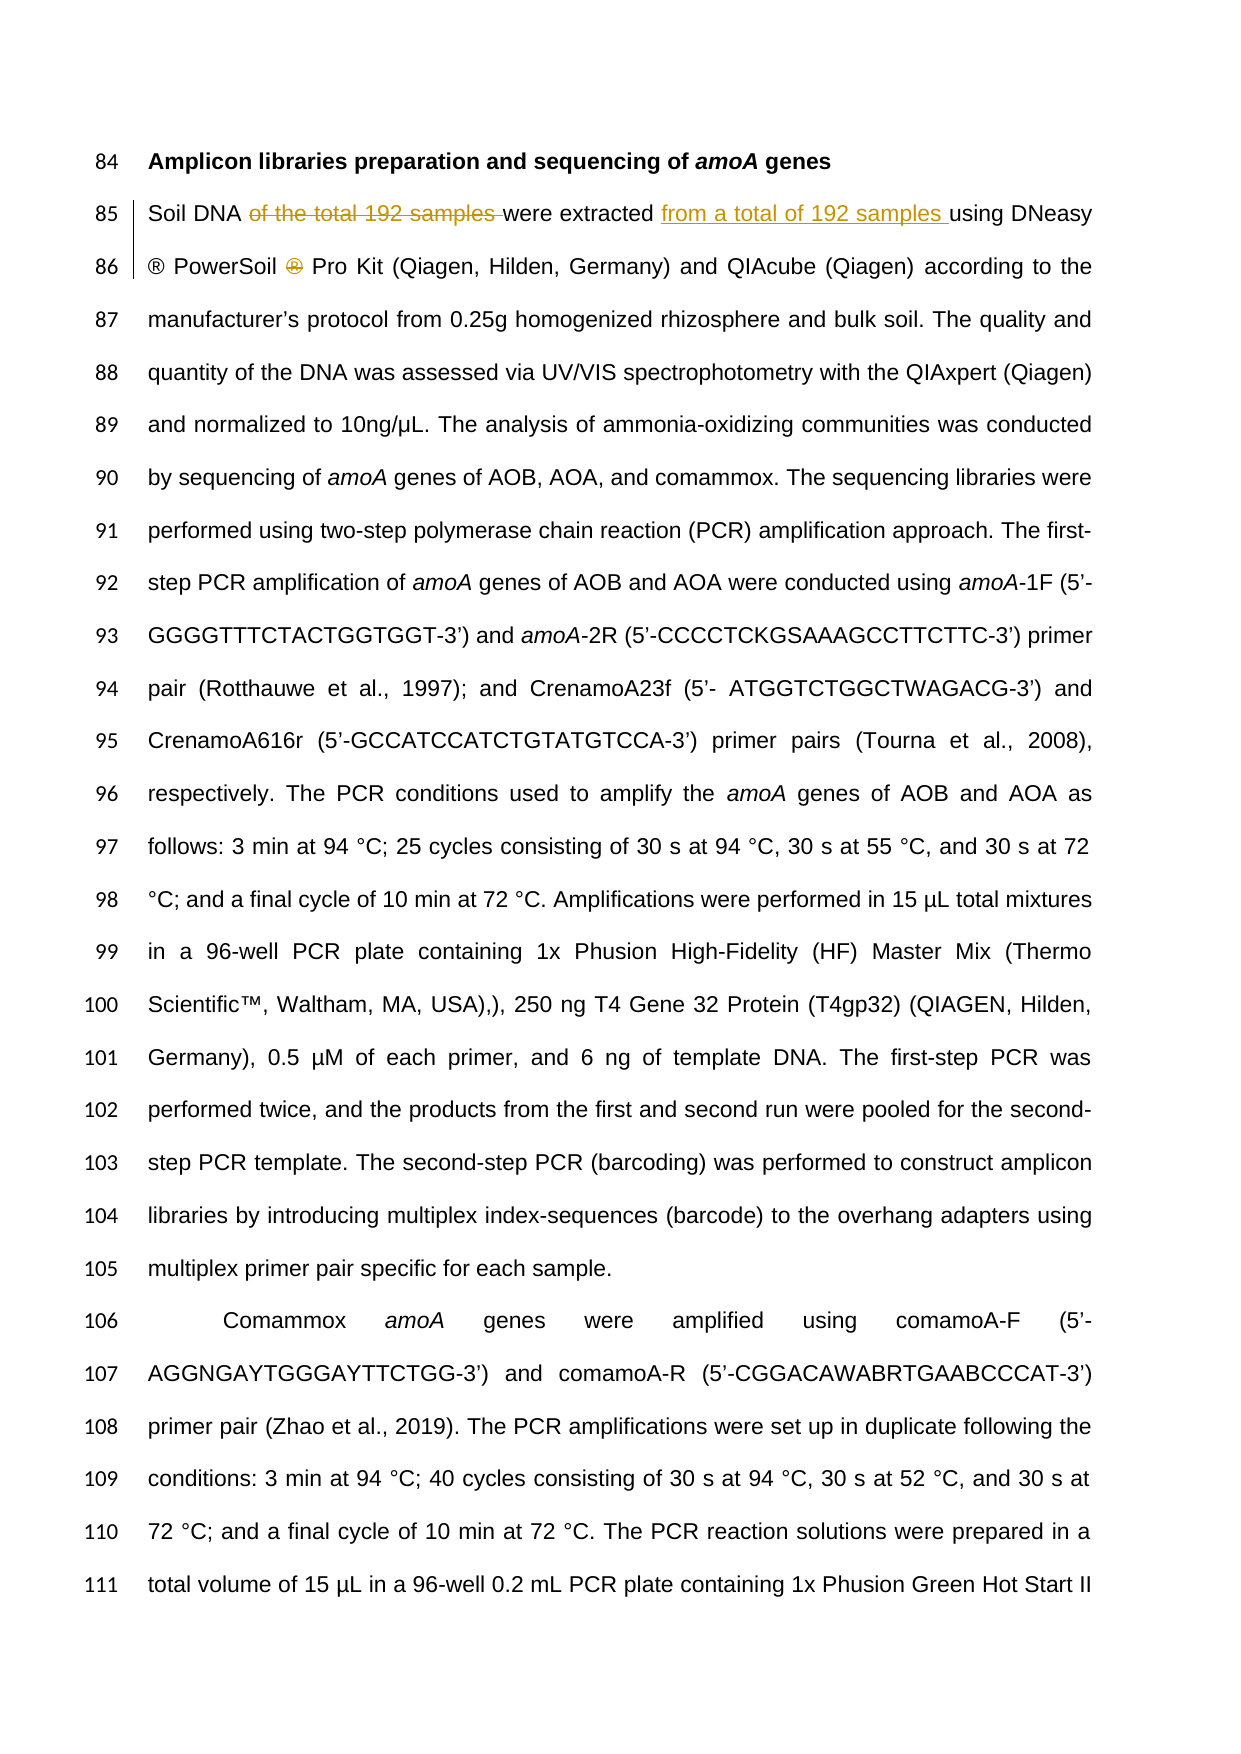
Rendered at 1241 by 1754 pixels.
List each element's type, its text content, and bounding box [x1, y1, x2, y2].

text Amplicon libraries preparation and sequencing of amoA genes [148, 148, 1093, 174]
text Soil DNA were extracted using DNeasy ® PowerSoil Pro Kit (Qiagen, Hilden, Germany) and QIAcube (Qiagen) according to the manufacturer’s protocol from 0.25g homogenized rhizosphere and bulk soil. The quality and quantity of the DNA was assessed via UV/VIS spectrophotometry with the QIAxpert (Qiagen) and normalized to 10ng/μL. The analysis of ammonia-oxidizing communities was conducted by sequencing of amoA genes of AOB, AOA, and comammox. The sequencing libraries were performed using two-step polymerase chain reaction (PCR) amplification approach. The first-step PCR amplification of amoA genes of AOB and AOA were conducted using amoA-1F (5’-GGGGTTTCTACTGGTGGT-3’) and amoA-2R (5’-CCCCTCKGSAAAGCCTTCTTC-3’) primer pair (Rotthauwe et al., 1997); and CrenamoA23f (5’- ATGGTCTGGCTWAGACG-3’) and CrenamoA616r (5’-GCCATCCATCTGTATGTCCA-3’) primer pairs (Tourna et al., 2008), respectively. The PCR conditions used to amplify the amoA genes of AOB and AOA as follows: 3 min at 94 °C; 25 cycles consisting of 30 s at 94 °C, 30 s at 55 °C, and 30 s at 72 °C; and a final cycle of 10 min at 72 °C. Amplifications were performed in 15 µL total mixtures in a 96-well PCR plate containing 1x Phusion High-Fidelity (HF) Master Mix (Thermo Scientific™, Waltham, MA, USA),), 250 ng T4 Gene 32 Protein (T4gp32) (QIAGEN, Hilden, Germany), 0.5 µM of each primer, and 6 ng of template DNA. The first-step PCR was performed twice, and the products from the first and second run were pooled for the second-step PCR template. The second-step PCR (barcoding) was performed to construct amplicon libraries by introducing multiplex index-sequences (barcode) to the overhang adapters using multiplex primer pair specific for each sample. [148, 200, 1093, 1281]
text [148, 1307, 1093, 1597]
